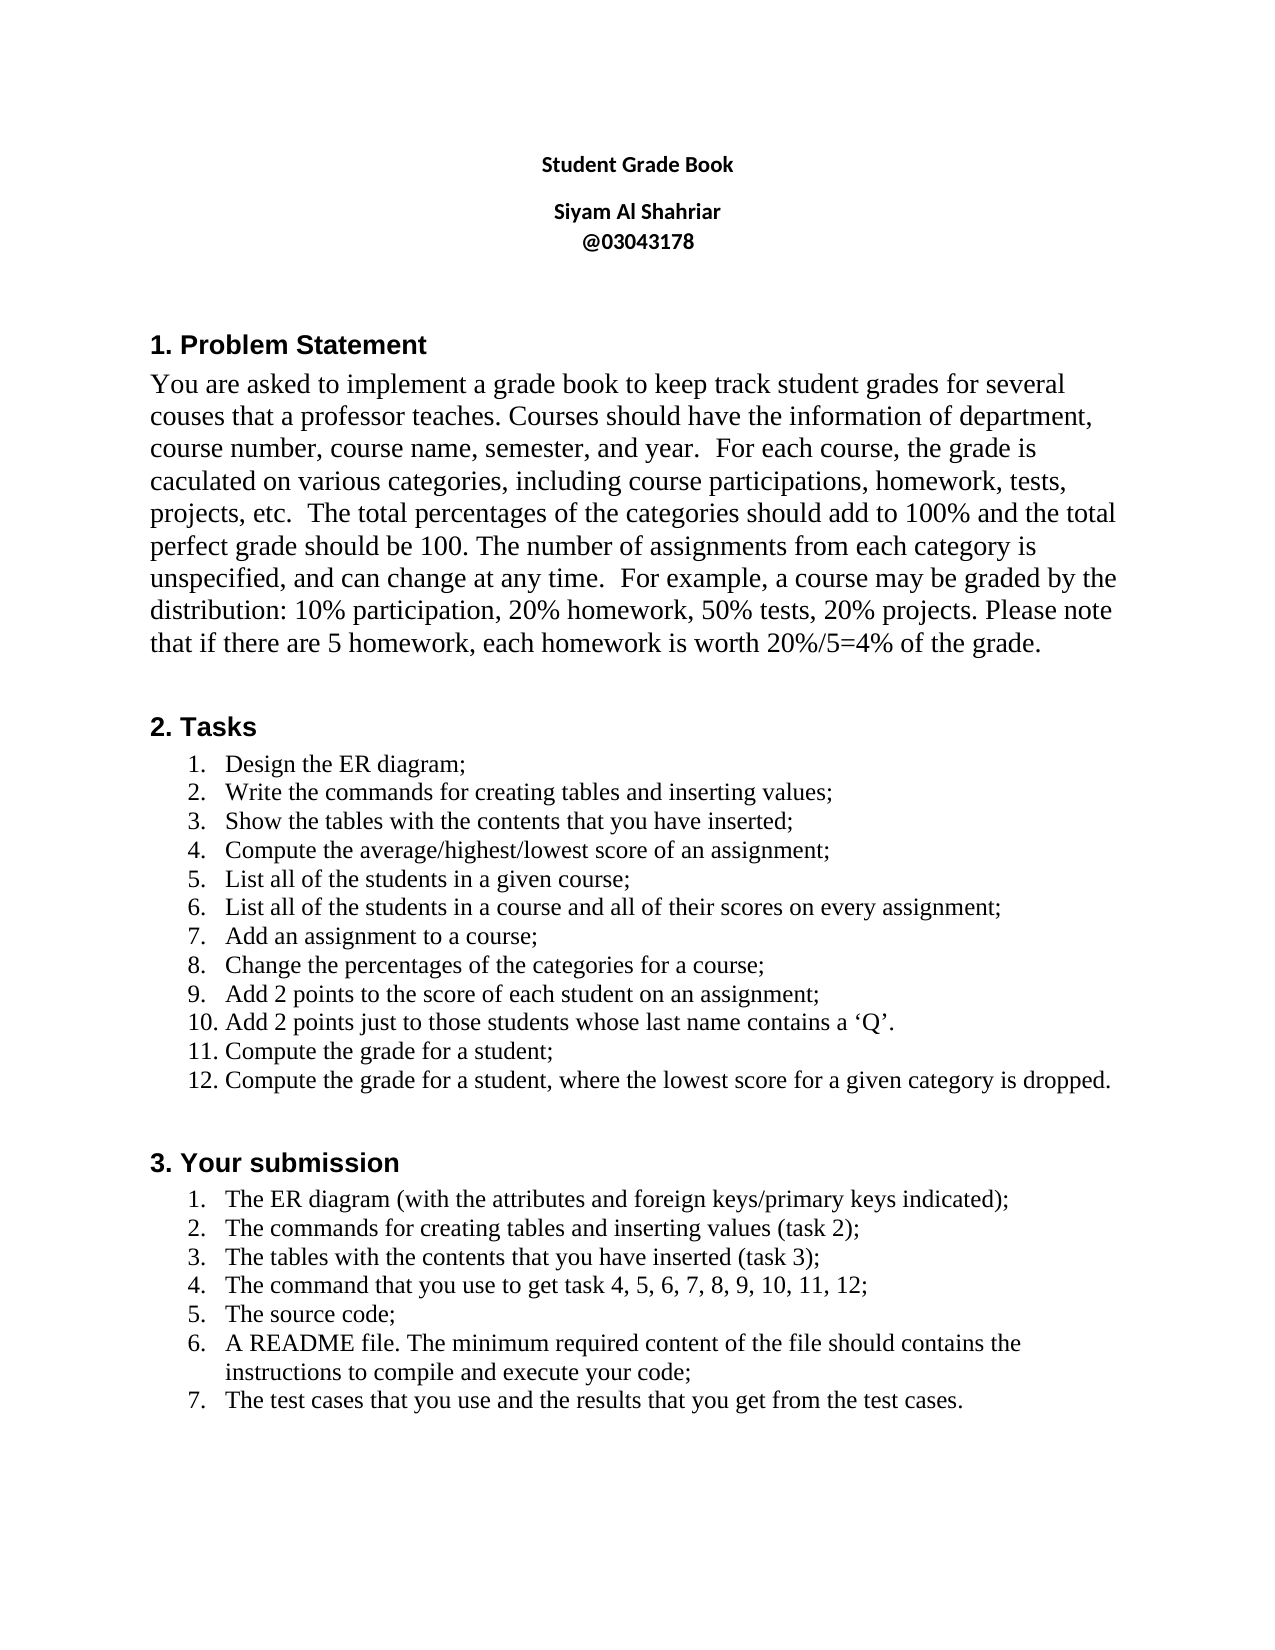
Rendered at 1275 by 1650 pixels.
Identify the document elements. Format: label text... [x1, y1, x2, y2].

list Add 2 points just to those students whose last name contains a ‘Q’. [187, 1007, 1125, 1036]
list Compute the average/highest/lowest score of an assignment; [187, 835, 1125, 864]
list List all of the students in a course and all of their scores on every assignment; [187, 892, 1125, 921]
list Show the tables with the contents that you have inserted; [187, 806, 1125, 835]
text 3. Your submission [150, 1147, 1125, 1178]
list Change the percentages of the categories for a course; [187, 950, 1125, 979]
list The command that you use to get task 4, 5, 6, 7, 8, 9, 10, 11, 12; [187, 1271, 1125, 1299]
list Compute the grade for a student, where the lowest score for a given category is dropped. [187, 1065, 1125, 1094]
list The tables with the contents that you have inserted (task 3); [187, 1242, 1125, 1271]
list Add 2 points to the score of each student on an assignment; [187, 979, 1125, 1007]
list Write the commands for creating tables and inserting values; [187, 777, 1125, 806]
list List all of the students in a given course; [187, 864, 1125, 892]
list Add an assignment to a course; [187, 921, 1125, 950]
list The ER diagram (with the attributes and foreign keys/primary keys indicated); [187, 1184, 1125, 1213]
text 2. Tasks [150, 711, 1125, 742]
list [187, 1386, 1125, 1443]
text Siyam Al Shahriar @03043178 [150, 197, 1125, 255]
list The source code; [187, 1299, 1125, 1328]
list A README file. The minimum required content of the file should contains the instructions to compile and execute your code; [187, 1328, 1125, 1386]
text Student Grade Book [150, 150, 1125, 178]
text 1. Problem Statement [150, 329, 1125, 360]
list Compute the grade for a student; [187, 1036, 1125, 1065]
text You are asked to implement a grade book to keep track student grades for several couses that a professor teaches. Courses should have the information of department, course number, course name, semester, and year. For each course, the grade is caculated on various categories, including course participations, homework, tests, projects, etc. The total percentages of the categories should add to 100% and the total perfect grade should be 100. The number of assignments from each category is unspecified, and can change at any time. For example, a course may be graded by the distribution: 10% participation, 20% homework, 50% tests, 20% projects. Please note that if there are 5 homework, each homework is worth 20%/5=4% of the grade. [150, 367, 1125, 658]
list The commands for creating tables and inserting values (task 2); [187, 1213, 1125, 1242]
list Design the ER diagram; [187, 749, 1125, 777]
